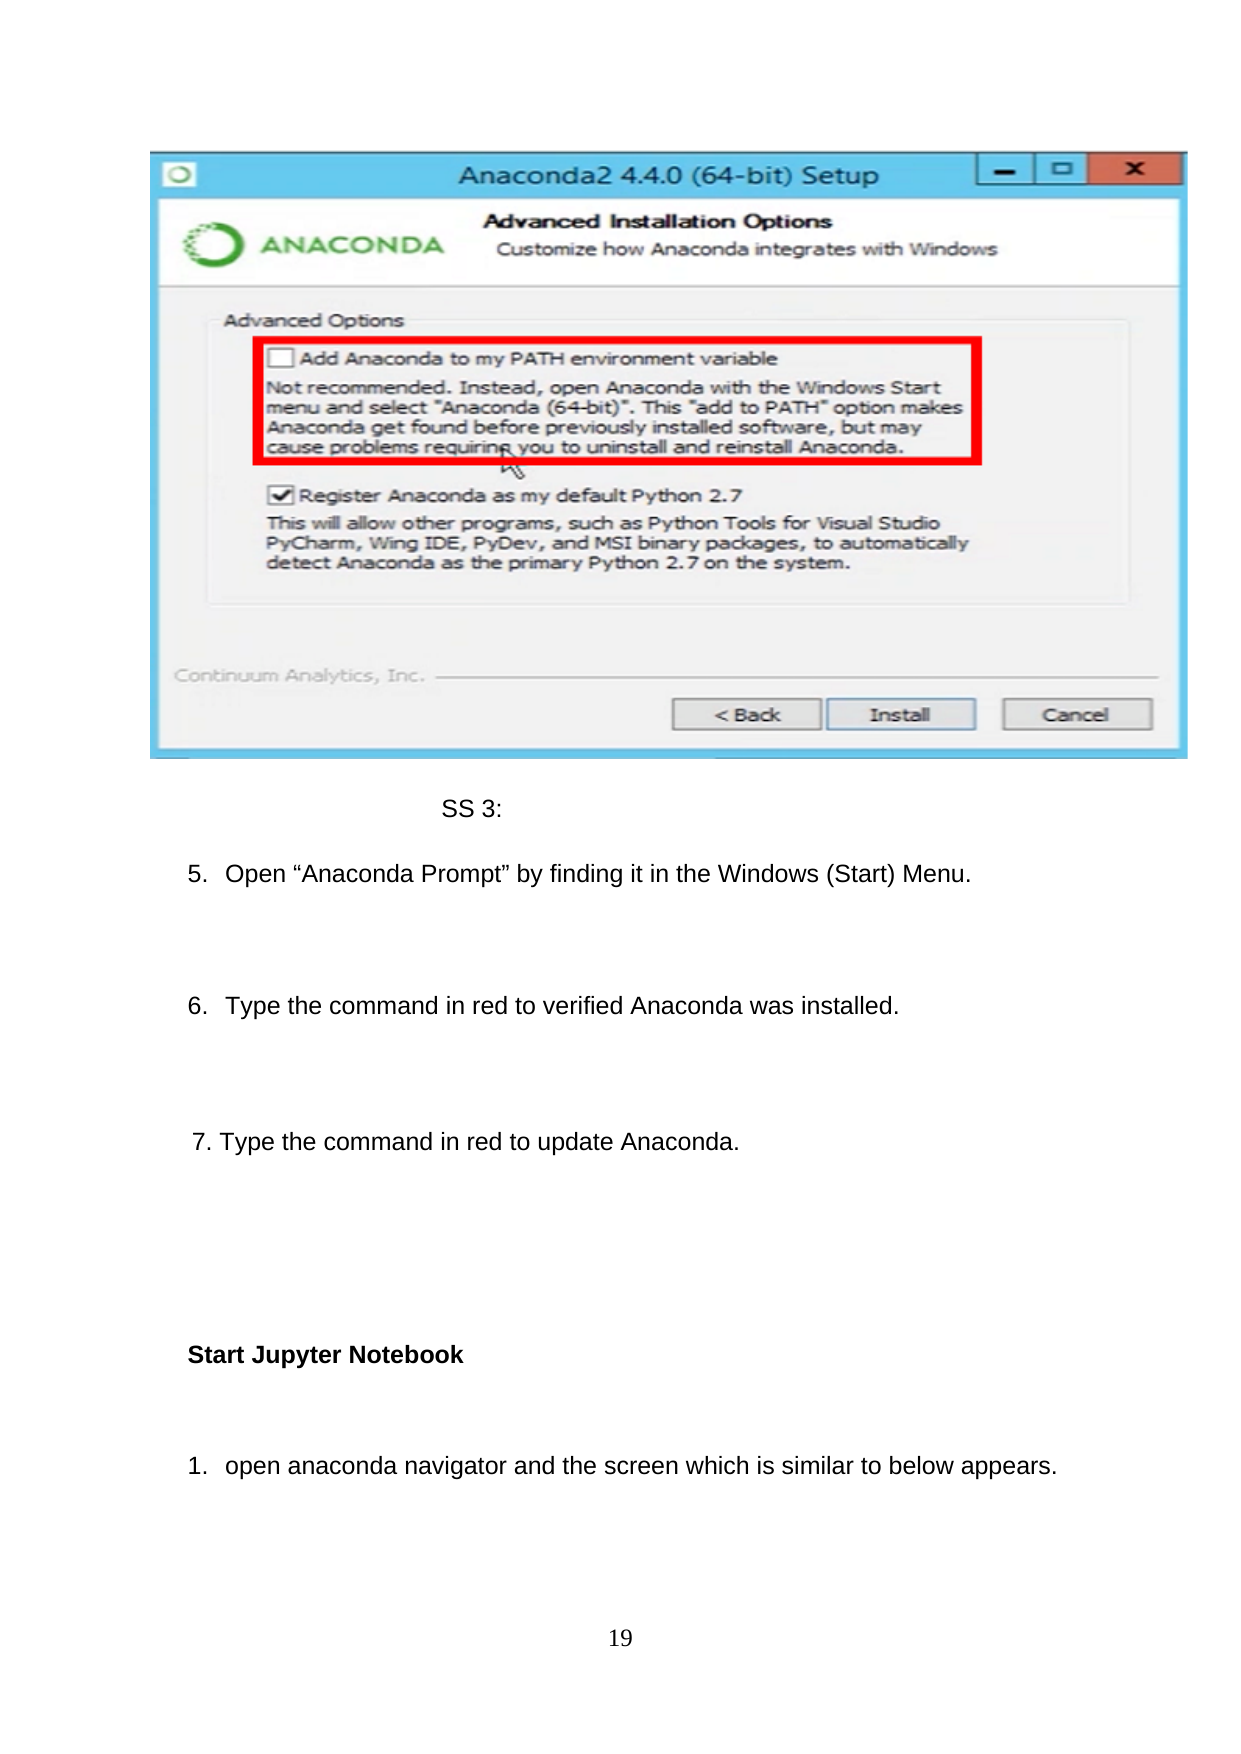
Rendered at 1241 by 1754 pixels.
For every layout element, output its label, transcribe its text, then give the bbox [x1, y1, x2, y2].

text 7. Type the command in red to update Anaconda. [150, 1127, 1090, 1156]
list Open “Anaconda Prompt” by finding it in the Windows (Start) Menu. [187, 858, 1090, 887]
list Type the command in red to verified Anaconda was installed. [187, 991, 1090, 1020]
picture [150, 150, 1188, 759]
list open anaconda navigator and the screen which is similar to below appears. [187, 1451, 1090, 1480]
text SS 3: [150, 794, 1090, 823]
subtitle Start Jupyter Notebook [187, 1340, 1090, 1369]
